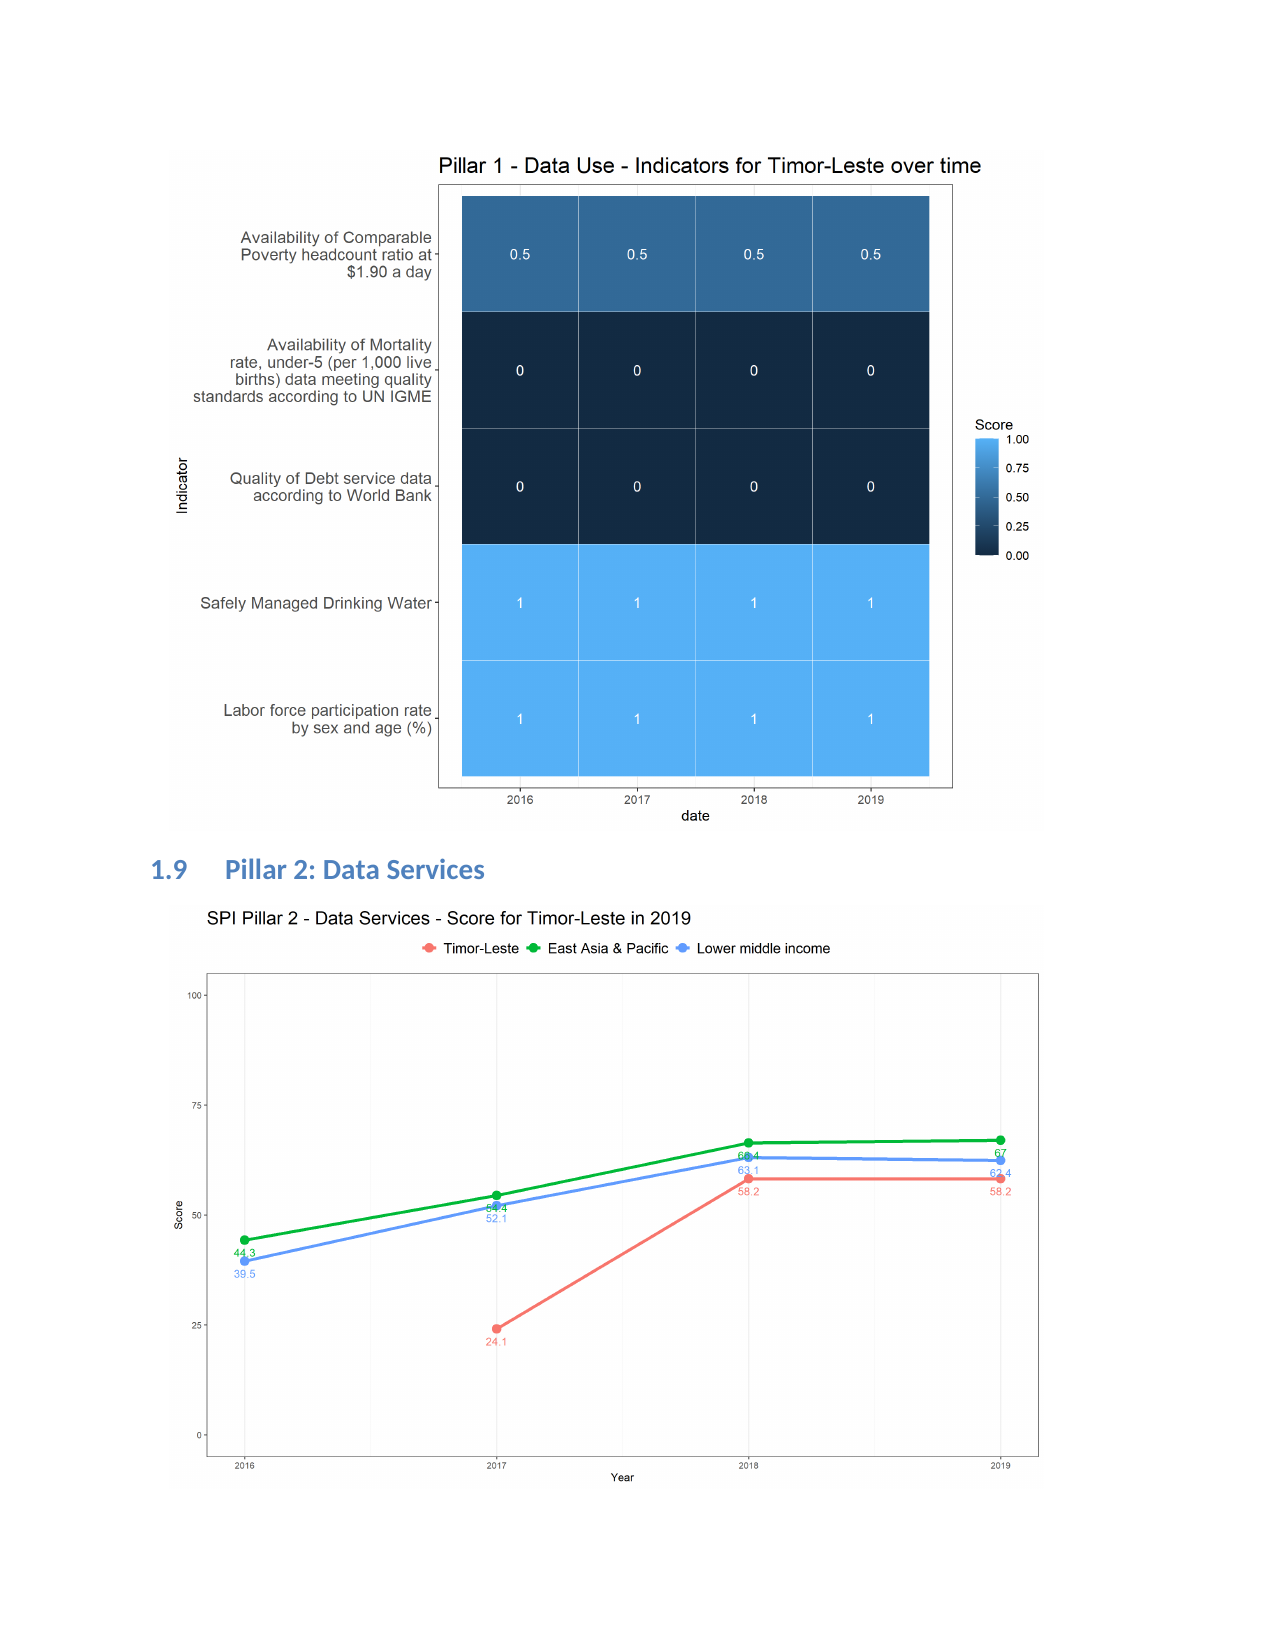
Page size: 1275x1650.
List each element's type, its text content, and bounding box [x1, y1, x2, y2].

subtitle 1.9 Pillar 2: Data Services [150, 851, 1125, 887]
picture [168, 150, 1044, 831]
picture [168, 905, 1044, 1489]
